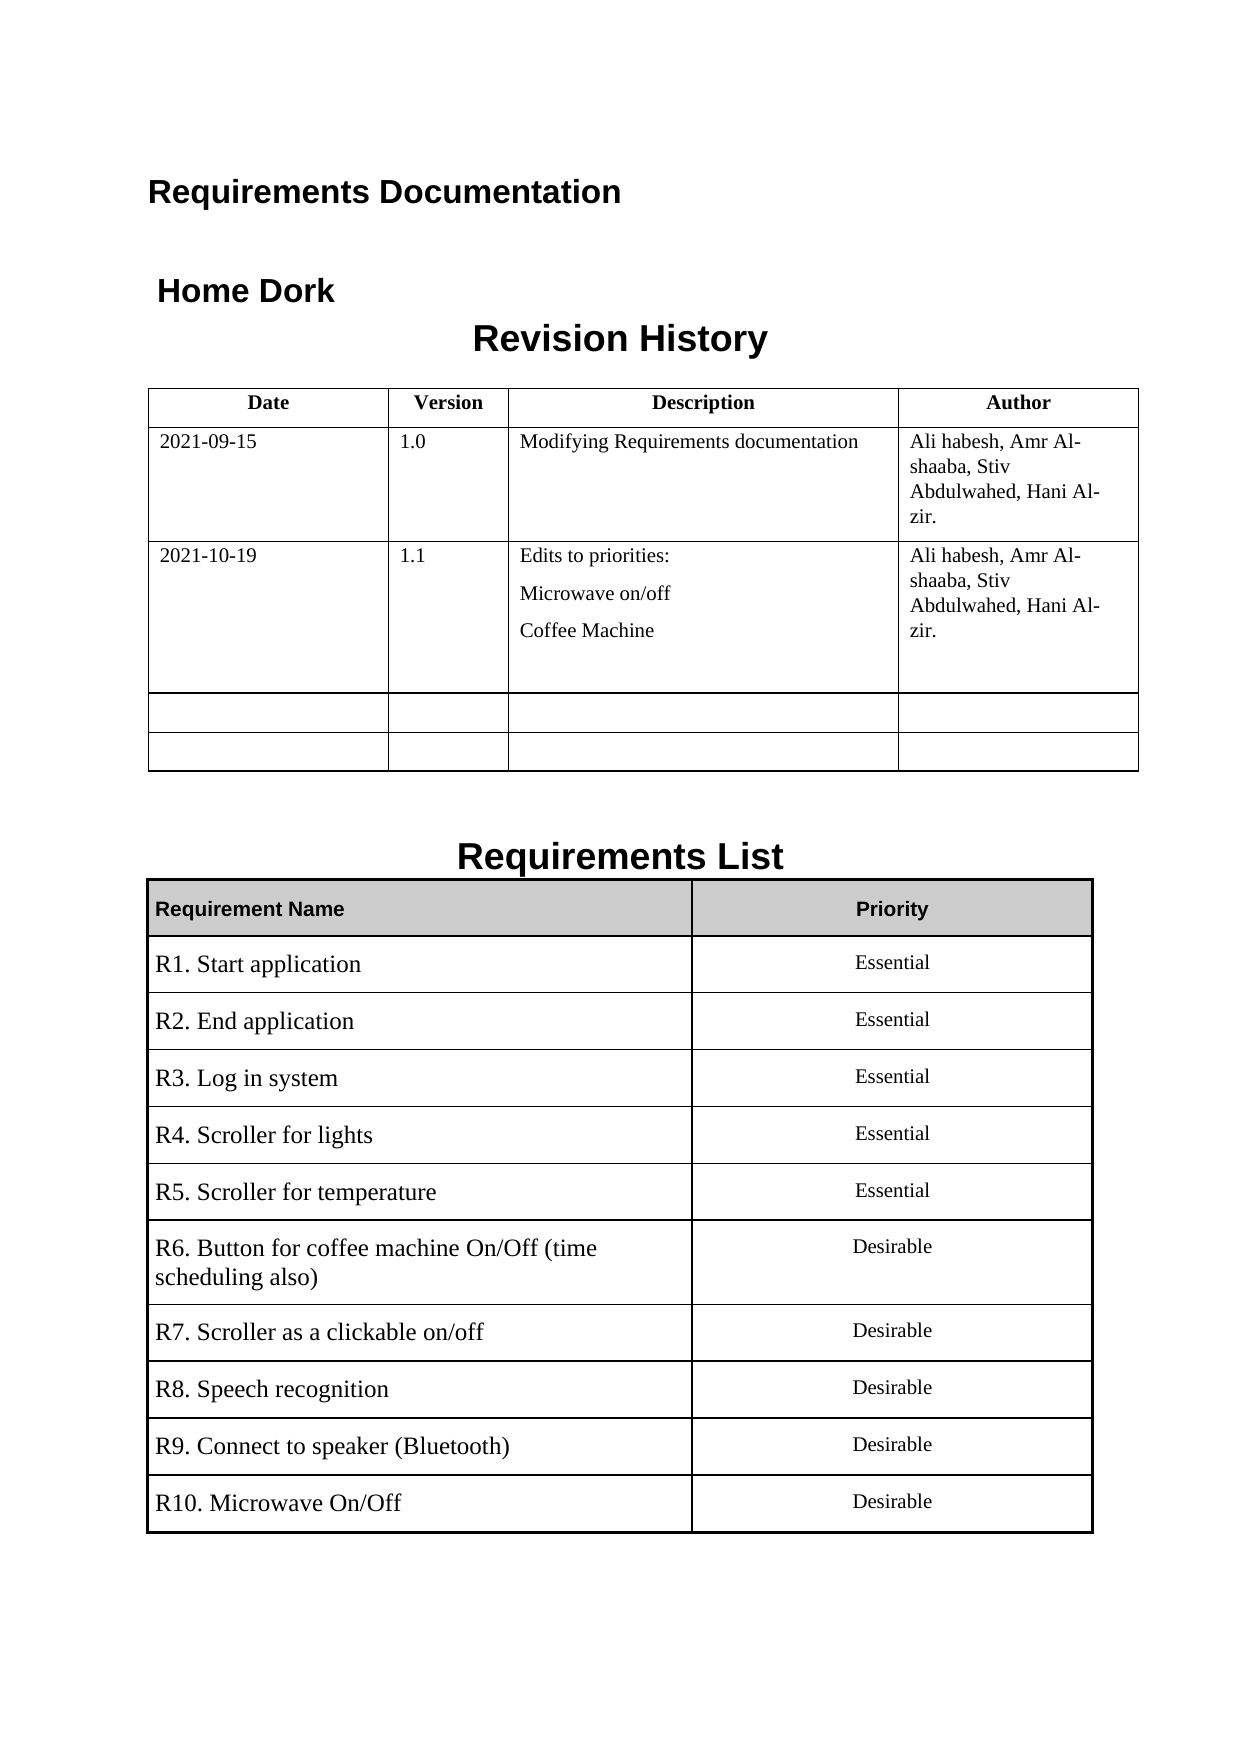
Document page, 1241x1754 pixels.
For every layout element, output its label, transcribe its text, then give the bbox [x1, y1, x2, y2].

table_header Priority [693, 881, 1091, 935]
table_cell [149, 694, 388, 731]
table_cell R5. Scroller for temperature [149, 1164, 691, 1219]
table_cell Ali habesh, Amr Al-shaaba, Stiv Abdulwahed, Hani Al-zir. [899, 542, 1138, 692]
table_cell R3. Log in system [149, 1050, 691, 1106]
table_cell [149, 733, 388, 770]
table_header Description [509, 389, 898, 427]
table_cell R1. Start application [149, 937, 691, 992]
table_cell Ali habesh, Amr Al-shaaba, Stiv Abdulwahed, Hani Al-zir. [899, 428, 1138, 541]
table_cell R7. Scroller as a clickable on/off [149, 1305, 691, 1360]
table_header Author [899, 389, 1138, 427]
subtitle Requirements Documentation [148, 173, 1093, 211]
table_cell 1.1 [389, 542, 508, 692]
title Requirements List [148, 834, 1093, 878]
subtitle Home Dork [148, 271, 1093, 309]
table_cell R6. Button for coffee machine On/Off (time scheduling also) [149, 1221, 691, 1303]
table_header Date [149, 389, 388, 427]
table_cell Desirable [693, 1305, 1091, 1360]
table_header Requirement Name [149, 881, 691, 935]
table_cell [509, 733, 898, 770]
table_cell 1.0 [389, 428, 508, 541]
table_cell 2021-10-19 [149, 542, 388, 692]
table_cell [899, 694, 1138, 731]
table_cell Essential [693, 1164, 1091, 1219]
table_cell Essential [693, 1050, 1091, 1106]
table_cell Desirable [693, 1221, 1091, 1303]
title Revision History [148, 316, 1093, 359]
table_cell [389, 733, 508, 770]
table_cell Edits to priorities: Microwave on/off Coffee Machine [509, 542, 898, 692]
table_cell [899, 733, 1138, 770]
table_cell R8. Speech recognition [149, 1362, 691, 1417]
table_cell R4. Scroller for lights [149, 1107, 691, 1162]
table_cell Essential [693, 993, 1091, 1049]
table_cell 2021-09-15 [149, 428, 388, 541]
table_cell Desirable [693, 1419, 1091, 1474]
table_cell Modifying Requirements documentation [509, 428, 898, 541]
table_cell R10. Microwave On/Off [149, 1476, 691, 1531]
table_cell Desirable [693, 1476, 1091, 1531]
table_header Version [389, 389, 508, 427]
table_cell Essential [693, 937, 1091, 992]
table_cell R2. End application [149, 993, 691, 1049]
table_cell Essential [693, 1107, 1091, 1162]
table_cell [509, 694, 898, 731]
table_cell R9. Connect to speaker (Bluetooth) [149, 1419, 691, 1474]
table_cell [389, 694, 508, 731]
table_cell Desirable [693, 1362, 1091, 1417]
